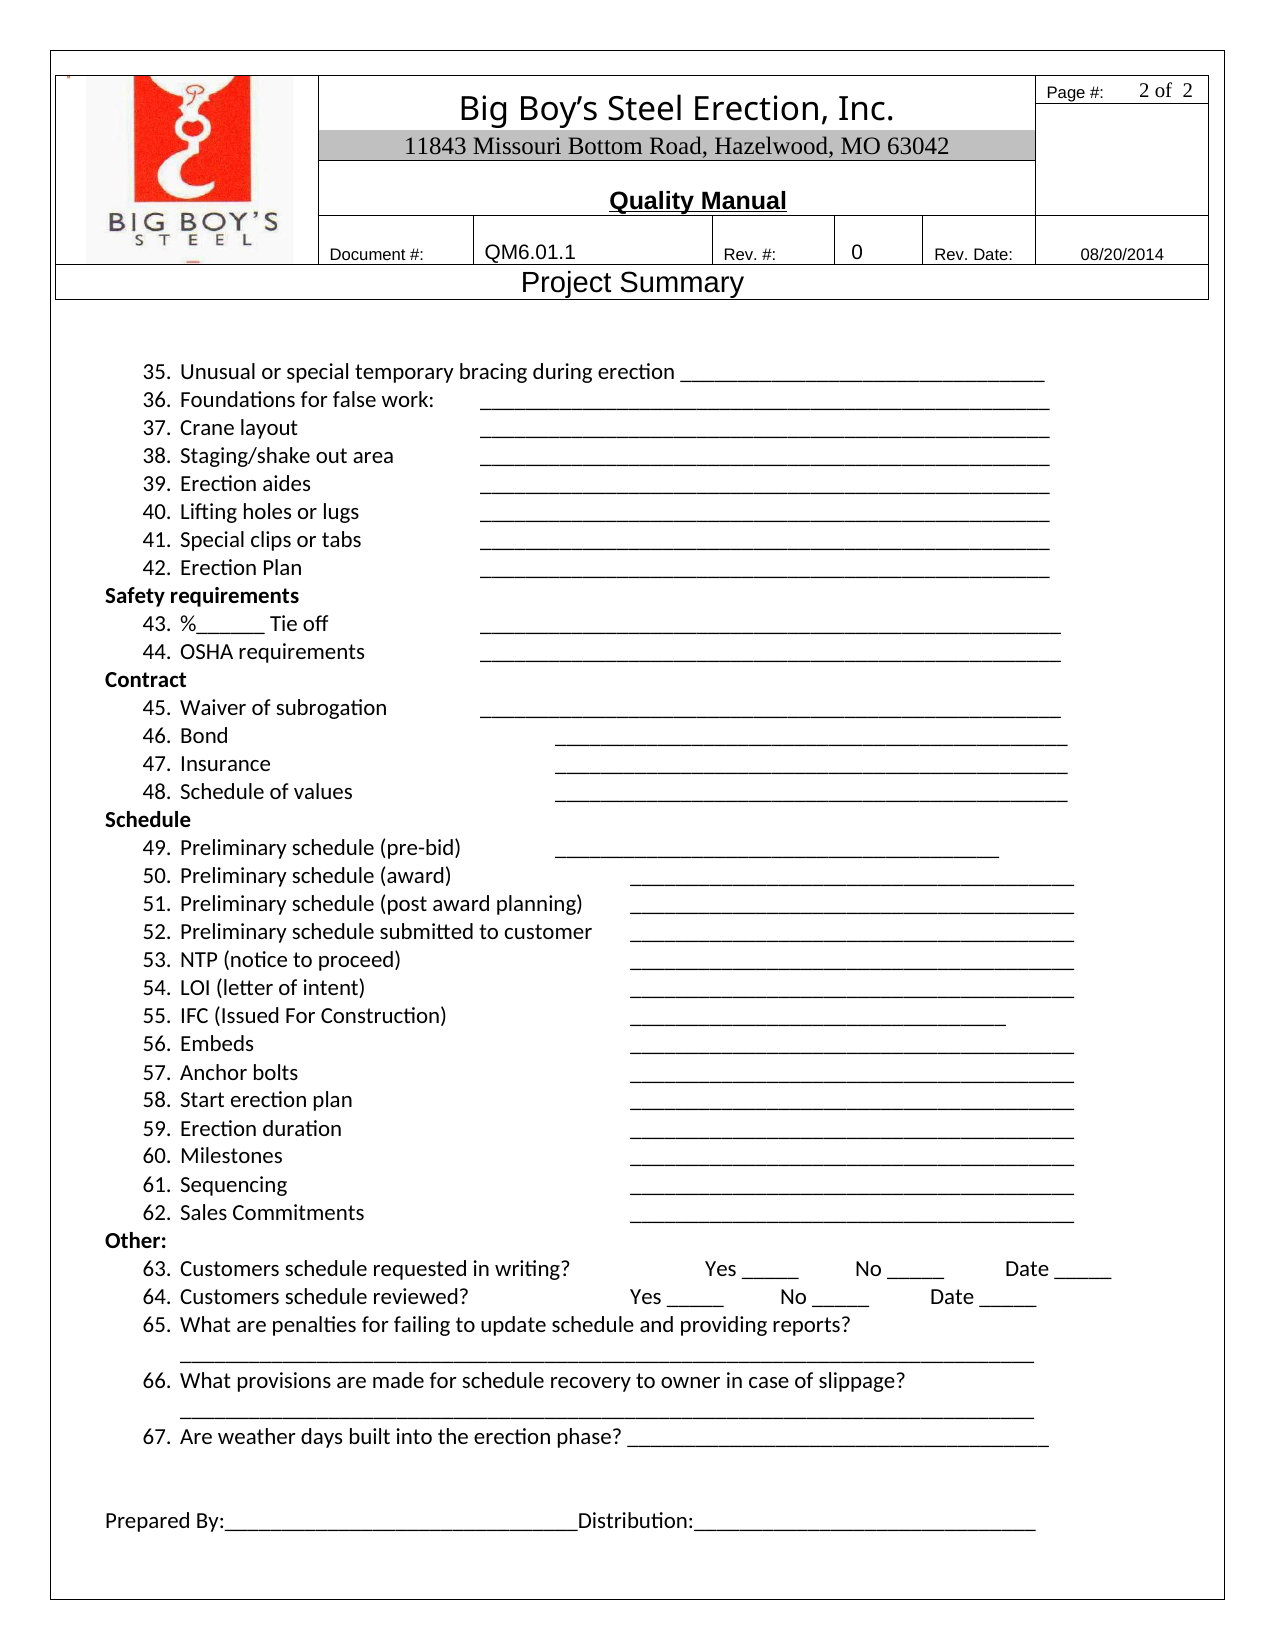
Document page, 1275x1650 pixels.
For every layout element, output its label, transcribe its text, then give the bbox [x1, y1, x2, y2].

text Contract [105, 665, 1170, 693]
list Sequencing _______________________________________ [142, 1170, 1170, 1198]
list %______ Tie off ___________________________________________________ [142, 609, 1170, 637]
list What provisions are made for schedule recovery to owner in case of slippage? ___________________________________________________________________________ [142, 1366, 1170, 1422]
list Erection aides __________________________________________________ [142, 469, 1170, 497]
list Anchor bolts _______________________________________ [142, 1058, 1170, 1086]
list Schedule of values _____________________________________________ [142, 777, 1170, 805]
list Are weather days built into the erection phase? _____________________________________ [142, 1422, 1170, 1450]
list Erection Plan __________________________________________________ [142, 553, 1170, 581]
text Schedule [105, 805, 1170, 833]
text Safety requirements [105, 581, 1170, 609]
text ___________________________________________________________________________ [105, 1338, 1170, 1366]
list Preliminary schedule submitted to customer _______________________________________ [142, 917, 1170, 946]
list Waiver of subrogation ___________________________________________________ [142, 693, 1170, 721]
list Lifting holes or lugs __________________________________________________ [142, 497, 1170, 525]
text Prepared By:_______________________________Distribution:______________________________ [105, 1506, 1170, 1534]
list Embeds _______________________________________ [142, 1029, 1170, 1058]
list Preliminary schedule (pre-bid) _______________________________________ [142, 833, 1170, 861]
list Start erection plan _______________________________________ [142, 1086, 1170, 1114]
list Preliminary schedule (award) _______________________________________ [142, 861, 1170, 889]
list Crane layout __________________________________________________ [142, 413, 1170, 441]
list Milestones _______________________________________ [142, 1142, 1170, 1170]
list Bond _____________________________________________ [142, 721, 1170, 749]
list IFC (Issued For Construction) _________________________________ [142, 1002, 1170, 1029]
list Preliminary schedule (post award planning) _______________________________________ [142, 889, 1170, 917]
list Customers schedule requested in writing? Yes _____ No _____ Date _____ [142, 1254, 1170, 1282]
list OSHA requirements ___________________________________________________ [142, 637, 1170, 665]
list Staging/shake out area __________________________________________________ [142, 441, 1170, 469]
list Insurance _____________________________________________ [142, 749, 1170, 777]
list Sales Commitments _______________________________________ [142, 1198, 1170, 1226]
text Other: [105, 1226, 1170, 1254]
list LOI (letter of intent) _______________________________________ [142, 973, 1170, 1002]
list Foundations for false work: __________________________________________________ [142, 385, 1170, 413]
picture [86, 76, 294, 264]
list Special clips or tabs __________________________________________________ [142, 525, 1170, 553]
list NTP (notice to proceed) _______________________________________ [142, 946, 1170, 973]
list What are penalties for failing to update schedule and providing reports? [142, 1310, 1170, 1338]
list Unusual or special temporary bracing during erection ________________________________ [142, 357, 1170, 385]
list Erection duration _______________________________________ [142, 1114, 1170, 1142]
list Customers schedule reviewed? Yes _____ No _____ Date _____ [142, 1282, 1170, 1310]
